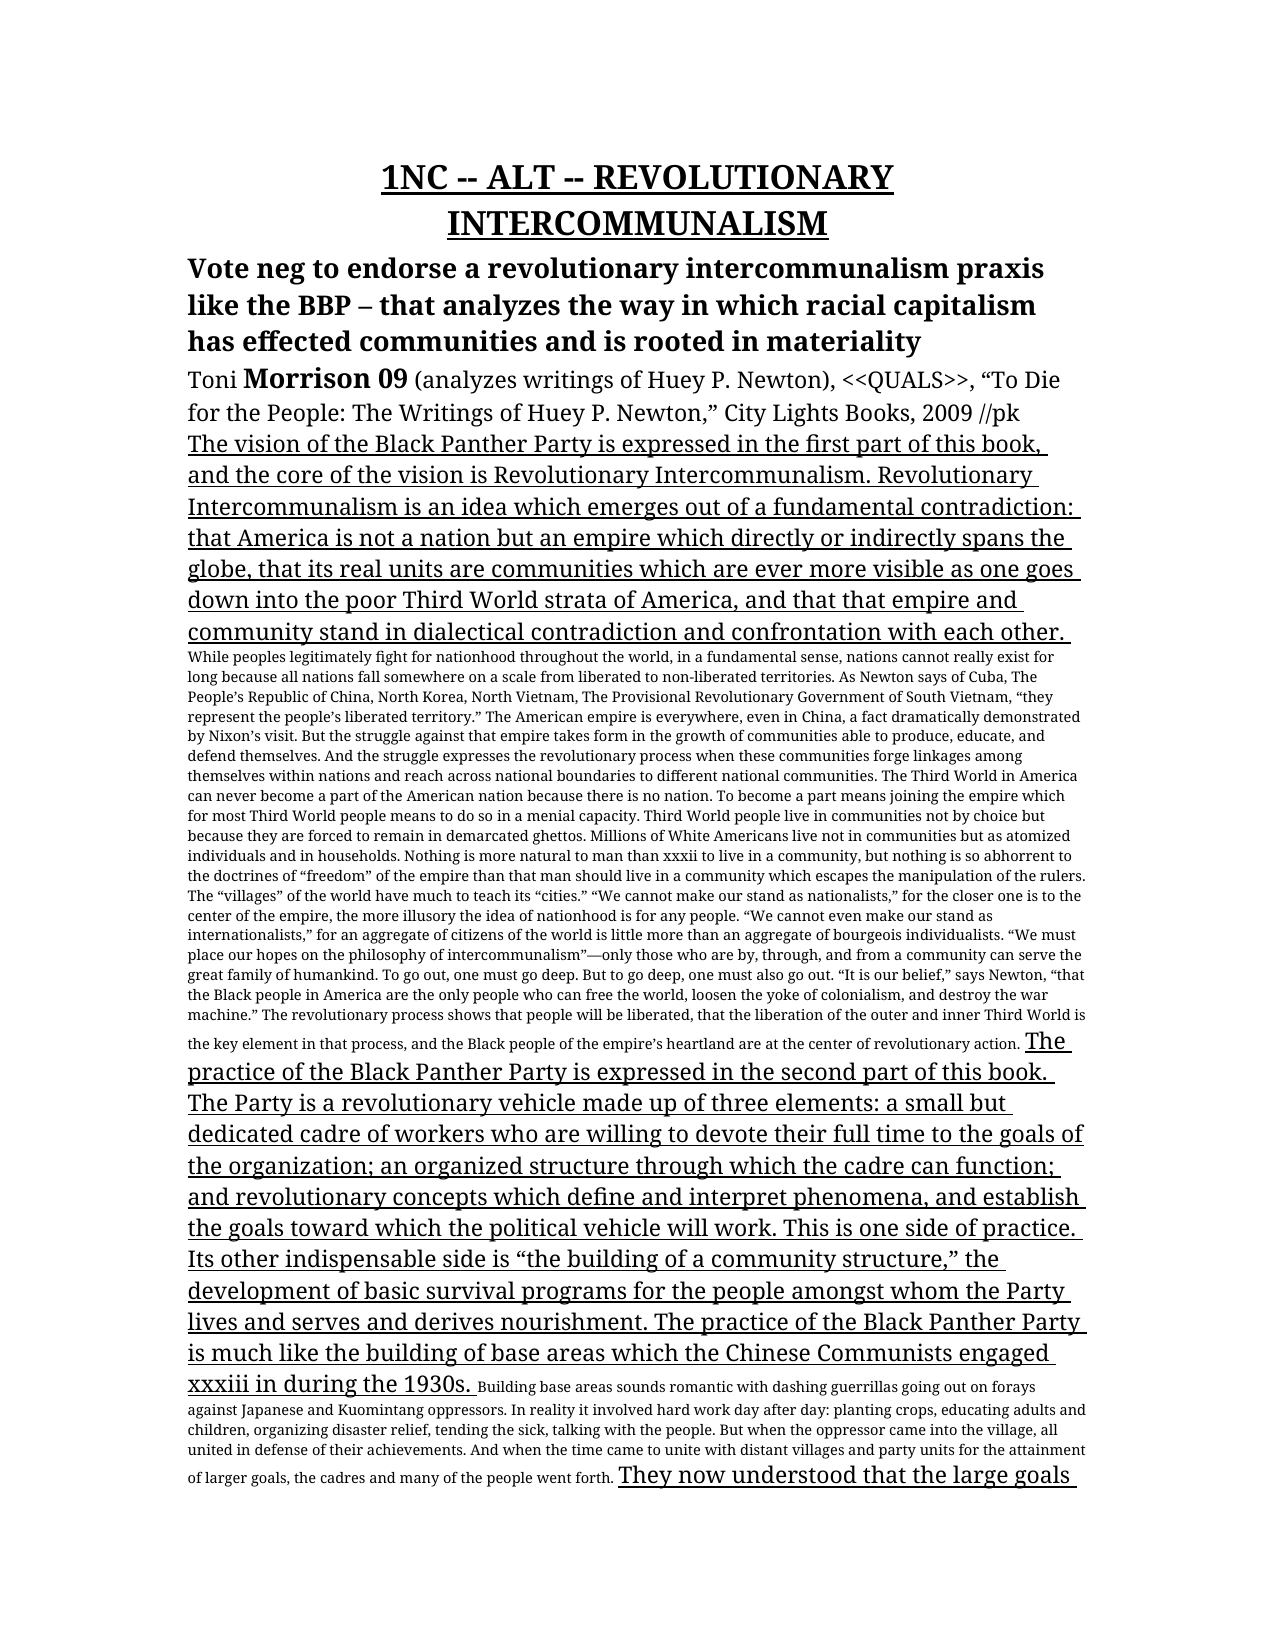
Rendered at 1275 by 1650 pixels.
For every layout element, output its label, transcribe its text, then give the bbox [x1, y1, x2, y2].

subtitle 1NC -- Alt -- Revolutionary Intercommunalism [187, 154, 1087, 245]
text Toni Morrison 09 (analyzes writings of Huey P. Newton), <<QUALS>>, “To Die for the People: The Writings of Huey P. Newton,” City Lights Books, 2009 //pk [187, 360, 1087, 428]
text Vote neg to endorse a revolutionary intercommunalism praxis like the BBP – that analyzes the way in which racial capitalism has effected communities and is rooted in materiality [187, 249, 1087, 360]
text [187, 1333, 1087, 1491]
